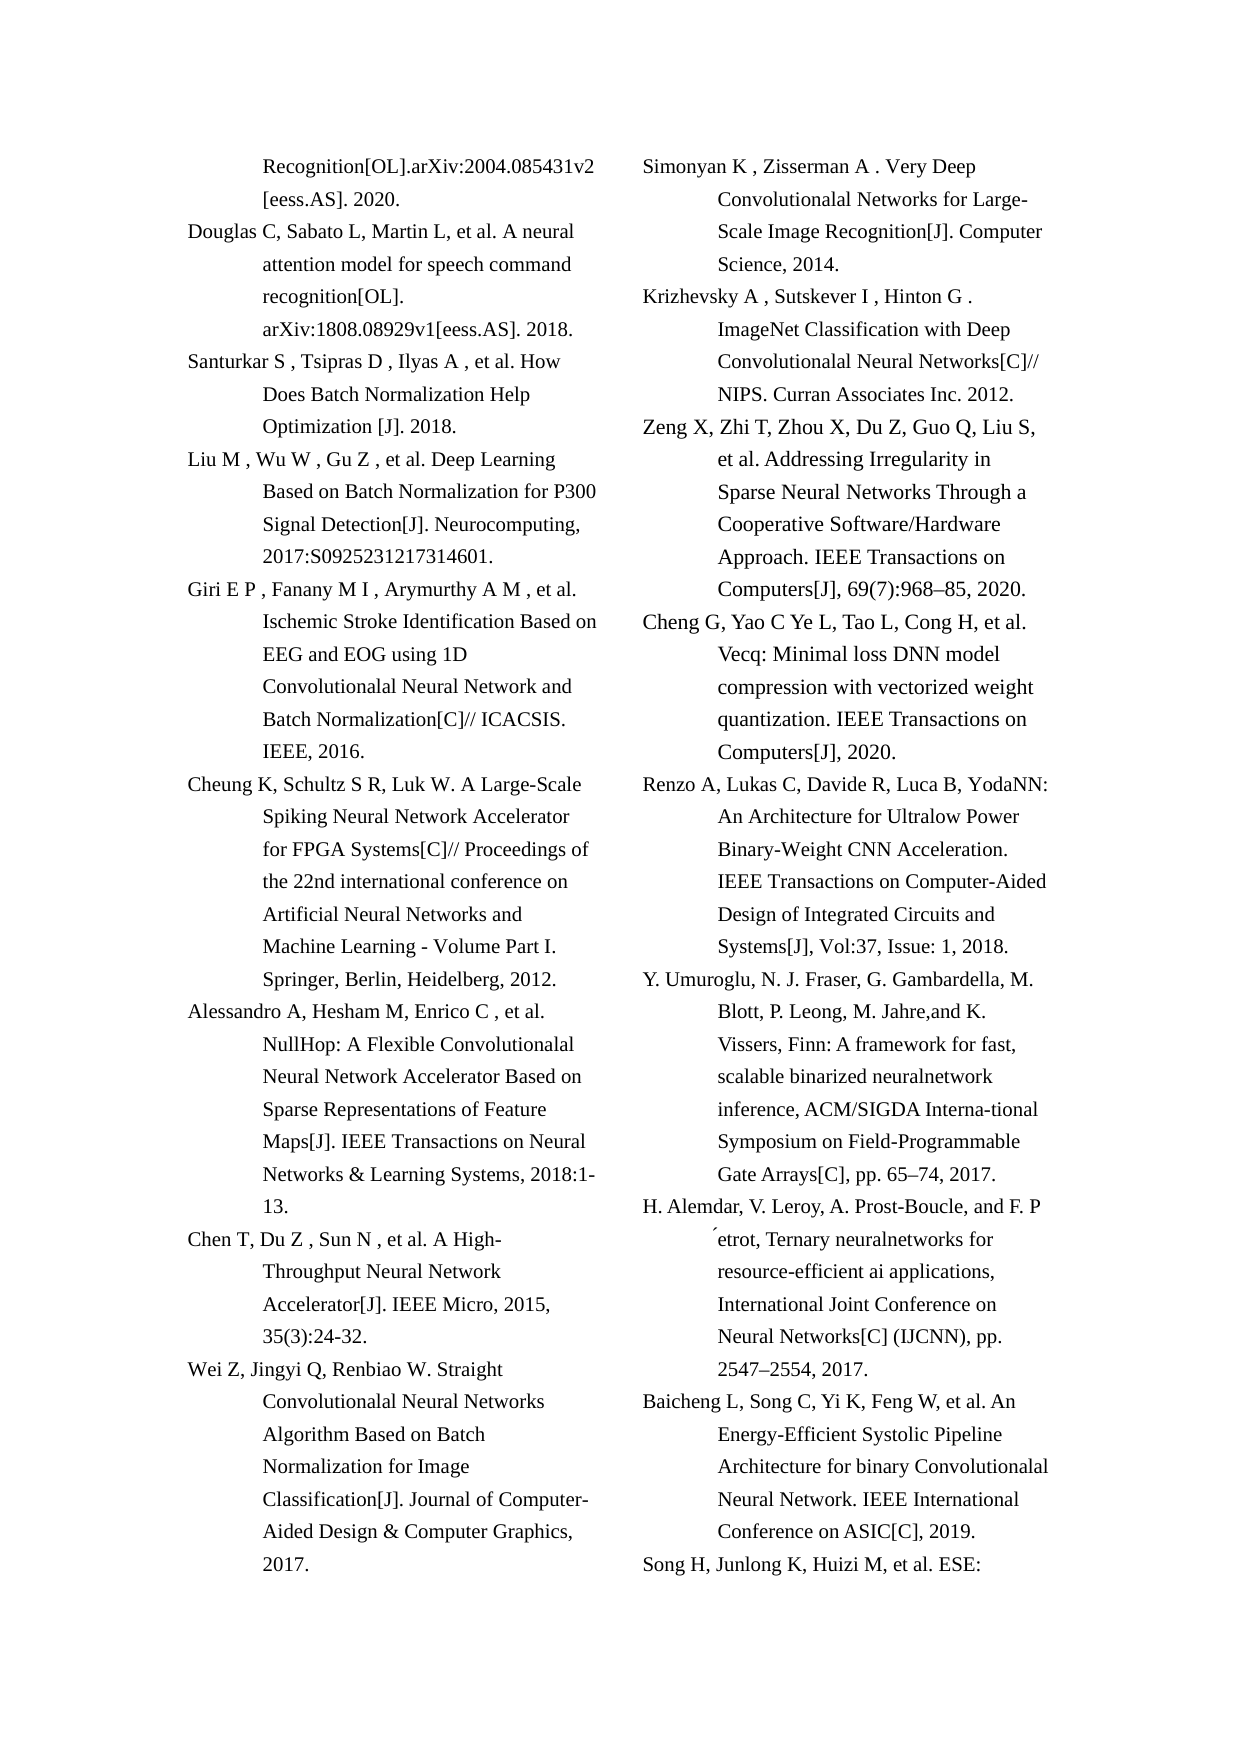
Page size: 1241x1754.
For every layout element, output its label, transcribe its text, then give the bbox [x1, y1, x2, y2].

text Simonyan K , Zisserman A . Very Deep Convolutionalal Networks for Large-Scale Image Recognition[J]. Computer Science, 2014. [642, 150, 1053, 280]
text Y. Umuroglu, N. J. Fraser, G. Gambardella, M. Blott, P. Leong, M. Jahre,and K. Vissers, Finn: A framework for fast, scalable binarized neuralnetwork inference, ACM/SIGDA Interna-tional Symposium on Field-Programmable Gate Arrays[C], pp. 65–74, 2017. [642, 962, 1053, 1190]
text Giri E P , Fanany M I , Arymurthy A M , et al. Ischemic Stroke Identification Based on EEG and EOG using 1D Convolutionalal Neural Network and Batch Normalization[C]// ICACSIS. IEEE, 2016. [187, 572, 598, 767]
text Cheung K, Schultz S R, Luk W. A Large-Scale Spiking Neural Network Accelerator for FPGA Systems[C]// Proceedings of the 22nd international conference on Artificial Neural Networks and Machine Learning - Volume Part I. Springer, Berlin, Heidelberg, 2012. [187, 767, 598, 995]
text Baicheng L, Song C, Yi K, Feng W, et al. An Energy-Efficient Systolic Pipeline Architecture for binary Convolutionalal Neural Network. IEEE International Conference on ASIC[C], 2019. [642, 1385, 1053, 1547]
text Douglas C, Sabato L, Martin L, et al. A neural attention model for speech command recognition[OL]. arXiv:1808.08929v1[eess.AS]. 2018. [187, 215, 598, 345]
text Krizhevsky A , Sutskever I , Hinton G . ImageNet Classification with Deep Convolutionalal Neural Networks[C]// NIPS. Curran Associates Inc. 2012. [642, 280, 1053, 410]
text Cheng G, Yao C Ye L, Tao L, Cong H, et al. Vecq: Minimal loss DNN model compression with vectorized weight quantization. IEEE Transactions on Computers[J], 2020. [642, 605, 1053, 767]
text H. Alemdar, V. Leroy, A. Prost-Boucle, and F. P ́etrot, Ternary neuralnetworks for resource-efficient ai applications, International Joint Conference on Neural Networks[C] (IJCNN), pp. 2547–2554, 2017. [642, 1190, 1053, 1385]
text Alessandro A, Hesham M, Enrico C , et al. NullHop: A Flexible Convolutionalal Neural Network Accelerator Based on Sparse Representations of Feature Maps[J]. IEEE Transactions on Neural Networks & Learning Systems, 2018:1-13. [187, 995, 598, 1222]
text Chen T, Du Z , Sun N , et al. A High-Throughput Neural Network Accelerator[J]. IEEE Micro, 2015, 35(3):24-32. [187, 1222, 598, 1352]
text Zeng X, Zhi T, Zhou X, Du Z, Guo Q, Liu S, et al. Addressing Irregularity in Sparse Neural Networks Through a Cooperative Software/Hardware Approach. IEEE Transactions on Computers[J], 69(7):968–85, 2020. [642, 410, 1053, 605]
text Liu M , Wu W , Gu Z , et al. Deep Learning Based on Batch Normalization for P300 Signal Detection[J]. Neurocomputing, 2017:S0925231217314601. [187, 442, 598, 572]
text Wei Z, Jingyi Q, Renbiao W. Straight Convolutionalal Neural Networks Algorithm Based on Batch Normalization for Image Classification[J]. Journal of Computer-Aided Design & Computer Graphics, 2017. [187, 1352, 598, 1580]
text Renzo A, Lukas C, Davide R, Luca B, YodaNN: An Architecture for Ultralow Power Binary-Weight CNN Acceleration. IEEE Transactions on Computer-Aided Design of Integrated Circuits and Systems[J], Vol:37, Issue: 1, 2018. [642, 767, 1053, 962]
text Santurkar S , Tsipras D , Ilyas A , et al. How Does Batch Normalization Help Optimization [J]. 2018. [187, 345, 598, 442]
